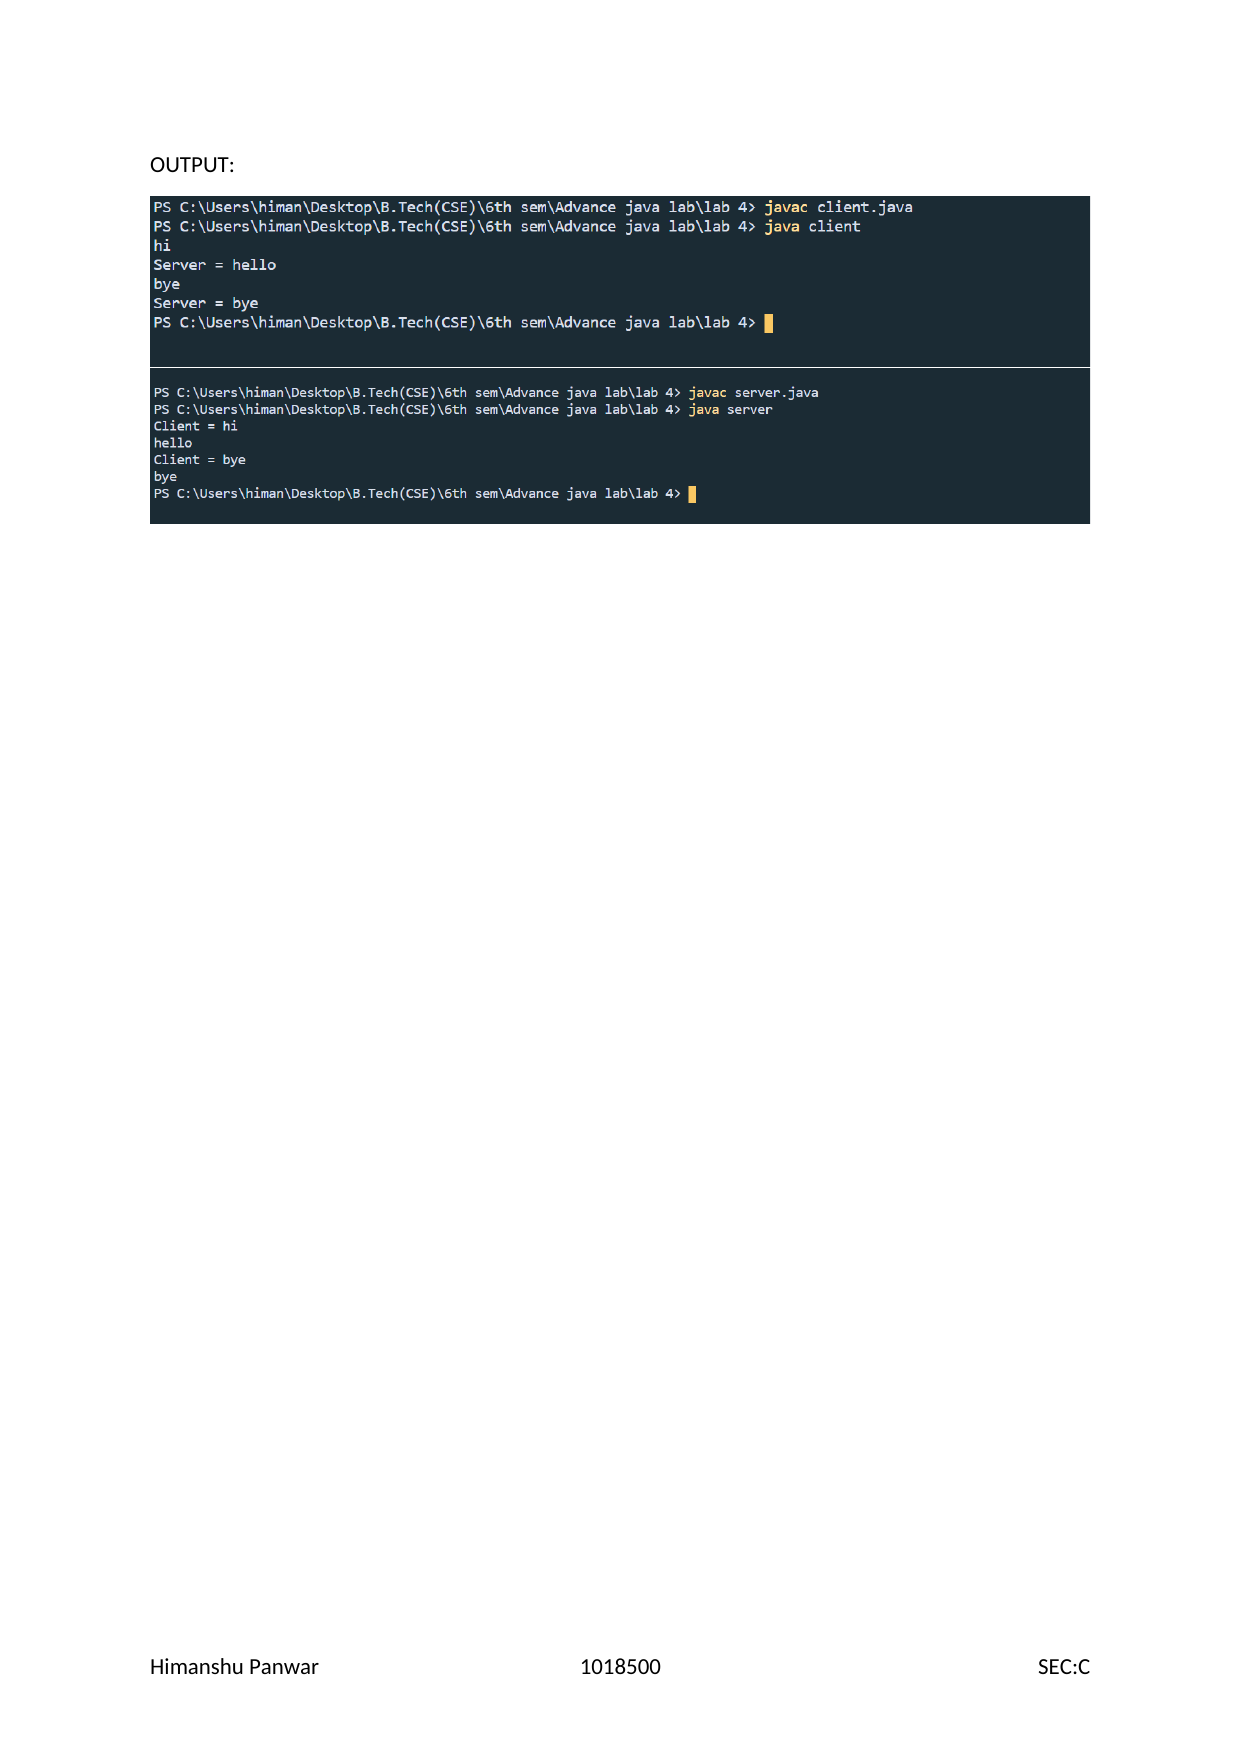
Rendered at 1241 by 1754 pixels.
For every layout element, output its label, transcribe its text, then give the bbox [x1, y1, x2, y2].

text OUTPUT: [150, 150, 1090, 178]
picture [150, 196, 1091, 367]
picture [150, 368, 1091, 524]
